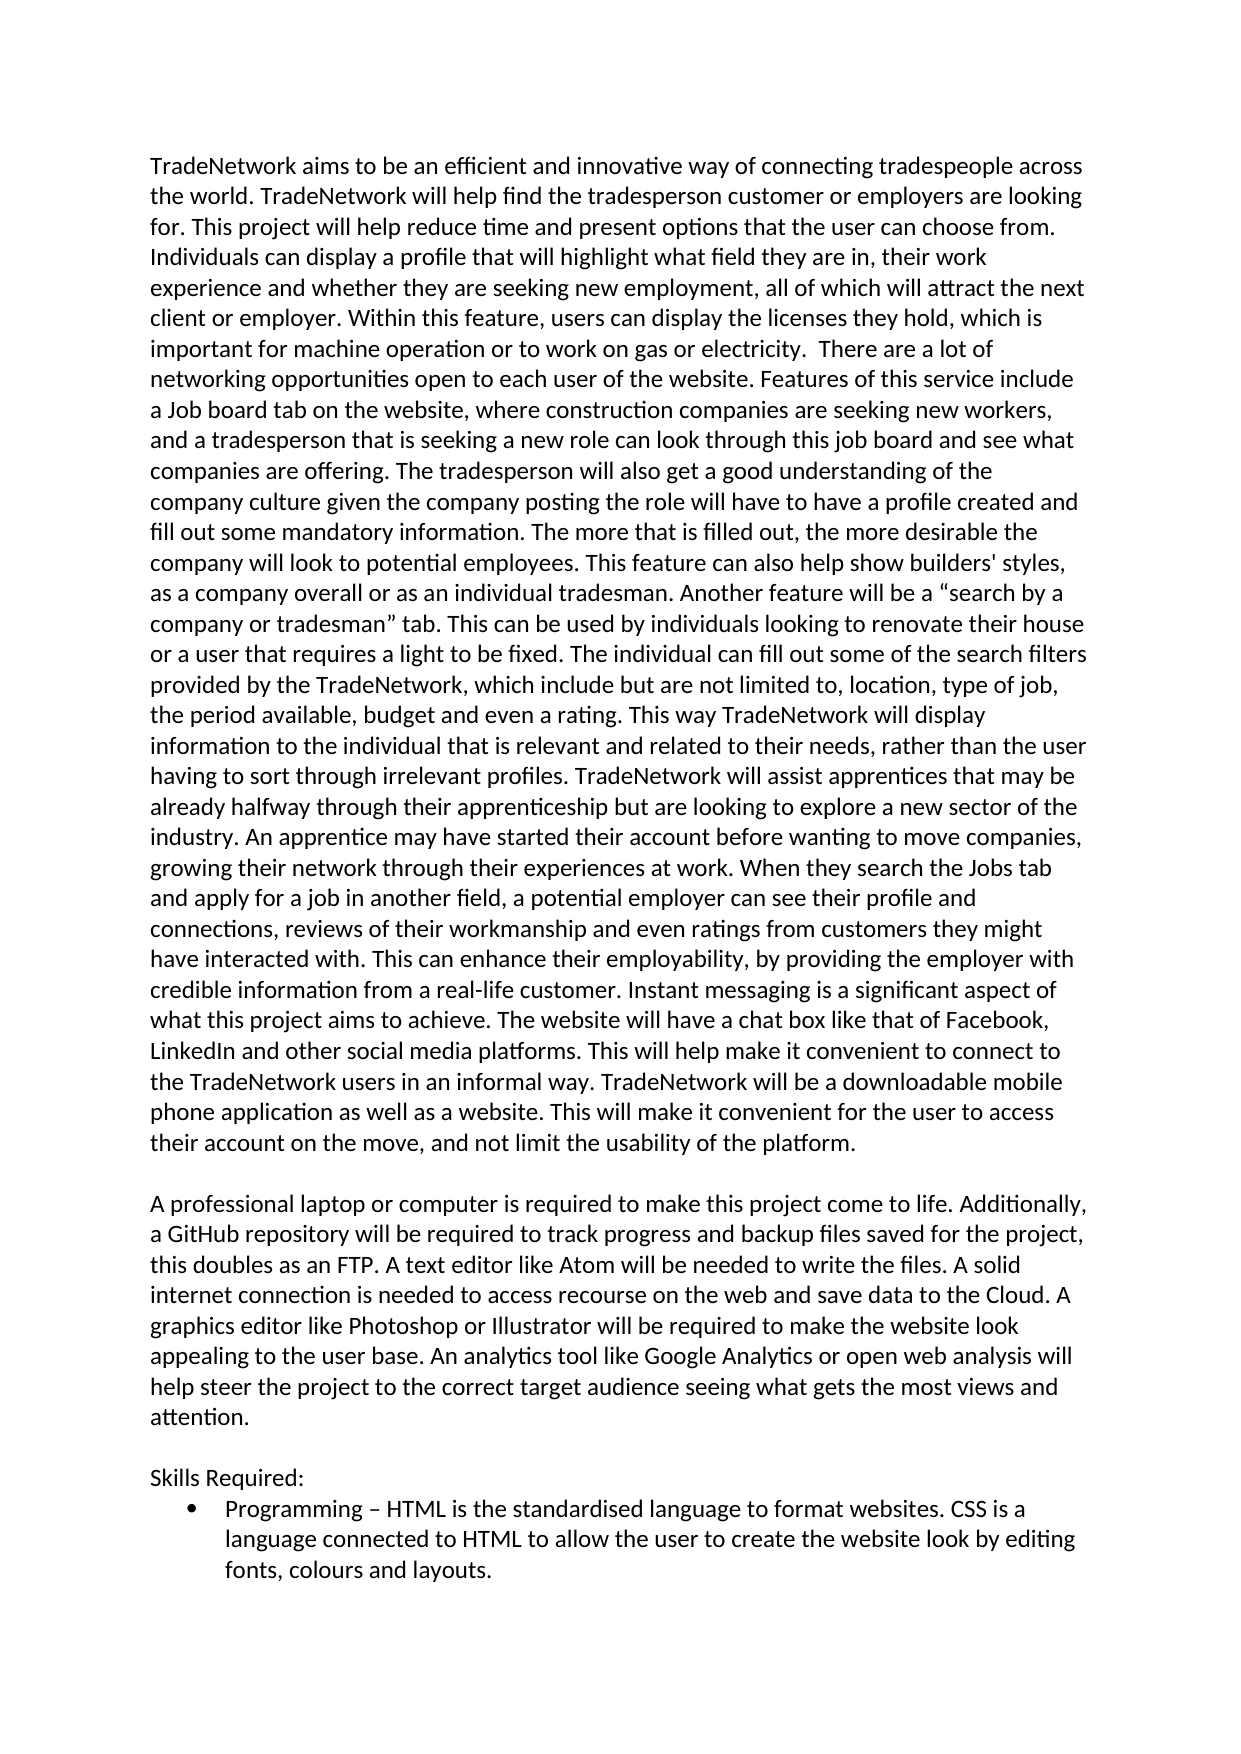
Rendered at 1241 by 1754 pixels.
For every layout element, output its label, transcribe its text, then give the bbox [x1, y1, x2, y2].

text TradeNetwork aims to be an efficient and innovative way of connecting tradespeople across the world. TradeNetwork will help find the tradesperson customer or employers are looking for. This project will help reduce time and present options that the user can choose from. Individuals can display a profile that will highlight what field they are in, their work experience and whether they are seeking new employment, all of which will attract the next client or employer. Within this feature, users can display the licenses they hold, which is important for machine operation or to work on gas or electricity. There are a lot of networking opportunities open to each user of the website. Features of this service include a Job board tab on the website, where construction companies are seeking new workers, and a tradesperson that is seeking a new role can look through this job board and see what companies are offering. The tradesperson will also get a good understanding of the company culture given the company posting the role will have to have a profile created and fill out some mandatory information. The more that is filled out, the more desirable the company will look to potential employees. This feature can also help show builders' styles, as a company overall or as an individual tradesman. Another feature will be a “search by a company or tradesman” tab. This can be used by individuals looking to renovate their house or a user that requires a light to be fixed. The individual can fill out some of the search filters provided by the TradeNetwork, which include but are not limited to, location, type of job, the period available, budget and even a rating. This way TradeNetwork will display information to the individual that is relevant and related to their needs, rather than the user having to sort through irrelevant profiles. TradeNetwork will assist apprentices that may be already halfway through their apprenticeship but are looking to explore a new sector of the industry. An apprentice may have started their account before wanting to move companies, growing their network through their experiences at work. When they search the Jobs tab and apply for a job in another field, a potential employer can see their profile and connections, reviews of their workmanship and even ratings from customers they might have interacted with. This can enhance their employability, by providing the employer with credible information from a real-life customer. Instant messaging is a significant aspect of what this project aims to achieve. The website will have a chat box like that of Facebook, LinkedIn and other social media platforms. This will help make it convenient to connect to the TradeNetwork users in an informal way. TradeNetwork will be a downloadable mobile phone application as well as a website. This will make it convenient for the user to access their account on the move, and not limit the usability of the platform. [150, 150, 1090, 1157]
text A professional laptop or computer is required to make this project come to life. Additionally, a GitHub repository will be required to track progress and backup files saved for the project, this doubles as an FTP. A text editor like Atom will be needed to write the files. A solid internet connection is needed to access recourse on the web and save data to the Cloud. A graphics editor like Photoshop or Illustrator will be required to make the website look appealing to the user base. An analytics tool like Google Analytics or open web analysis will help steer the project to the correct target audience seeing what gets the most views and attention. [150, 1188, 1090, 1432]
list Programming – HTML is the standardised language to format websites. CSS is a language connected to HTML to allow the user to create the website look by editing fonts, colours and layouts. [187, 1493, 1090, 1584]
text Skills Required: [150, 1462, 1090, 1493]
